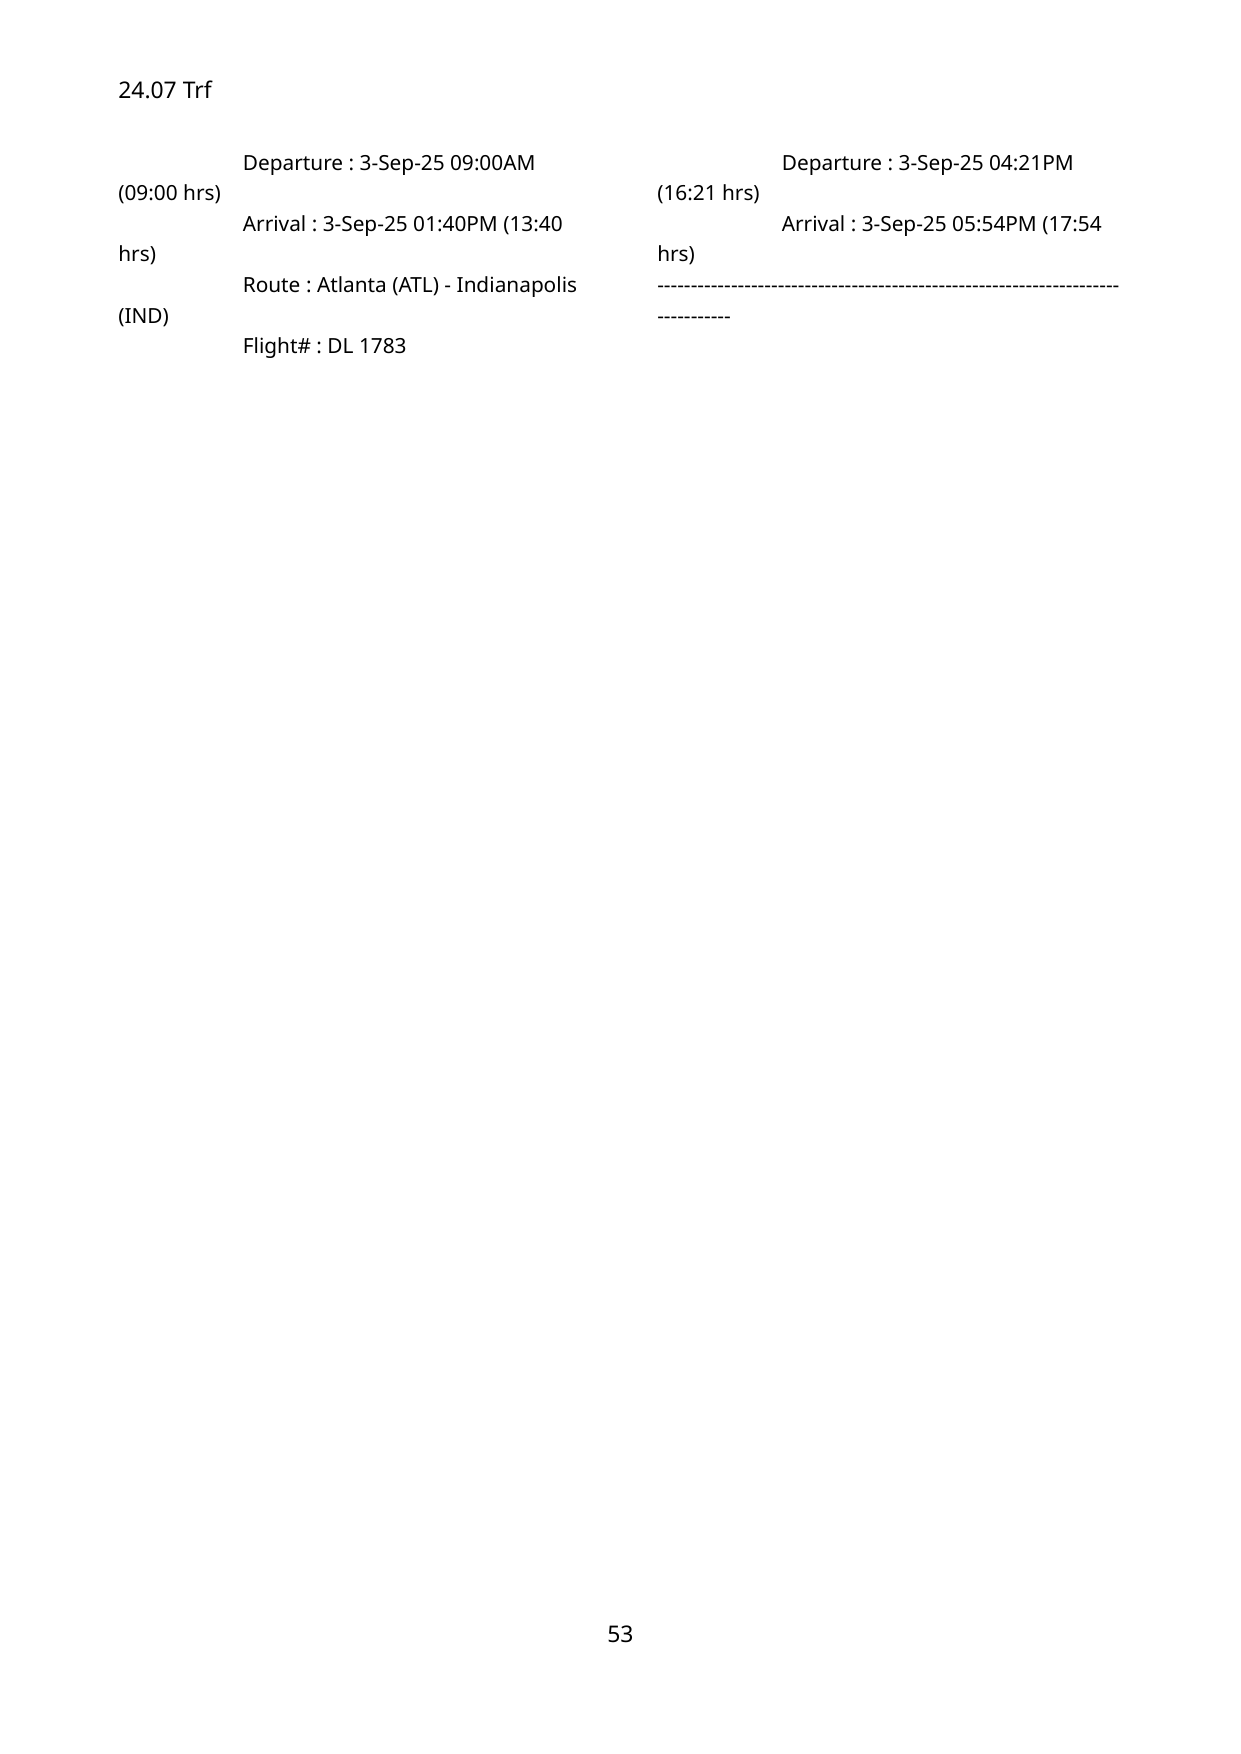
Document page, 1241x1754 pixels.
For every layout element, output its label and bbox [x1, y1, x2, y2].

text [118, 148, 583, 360]
text [657, 148, 1122, 329]
